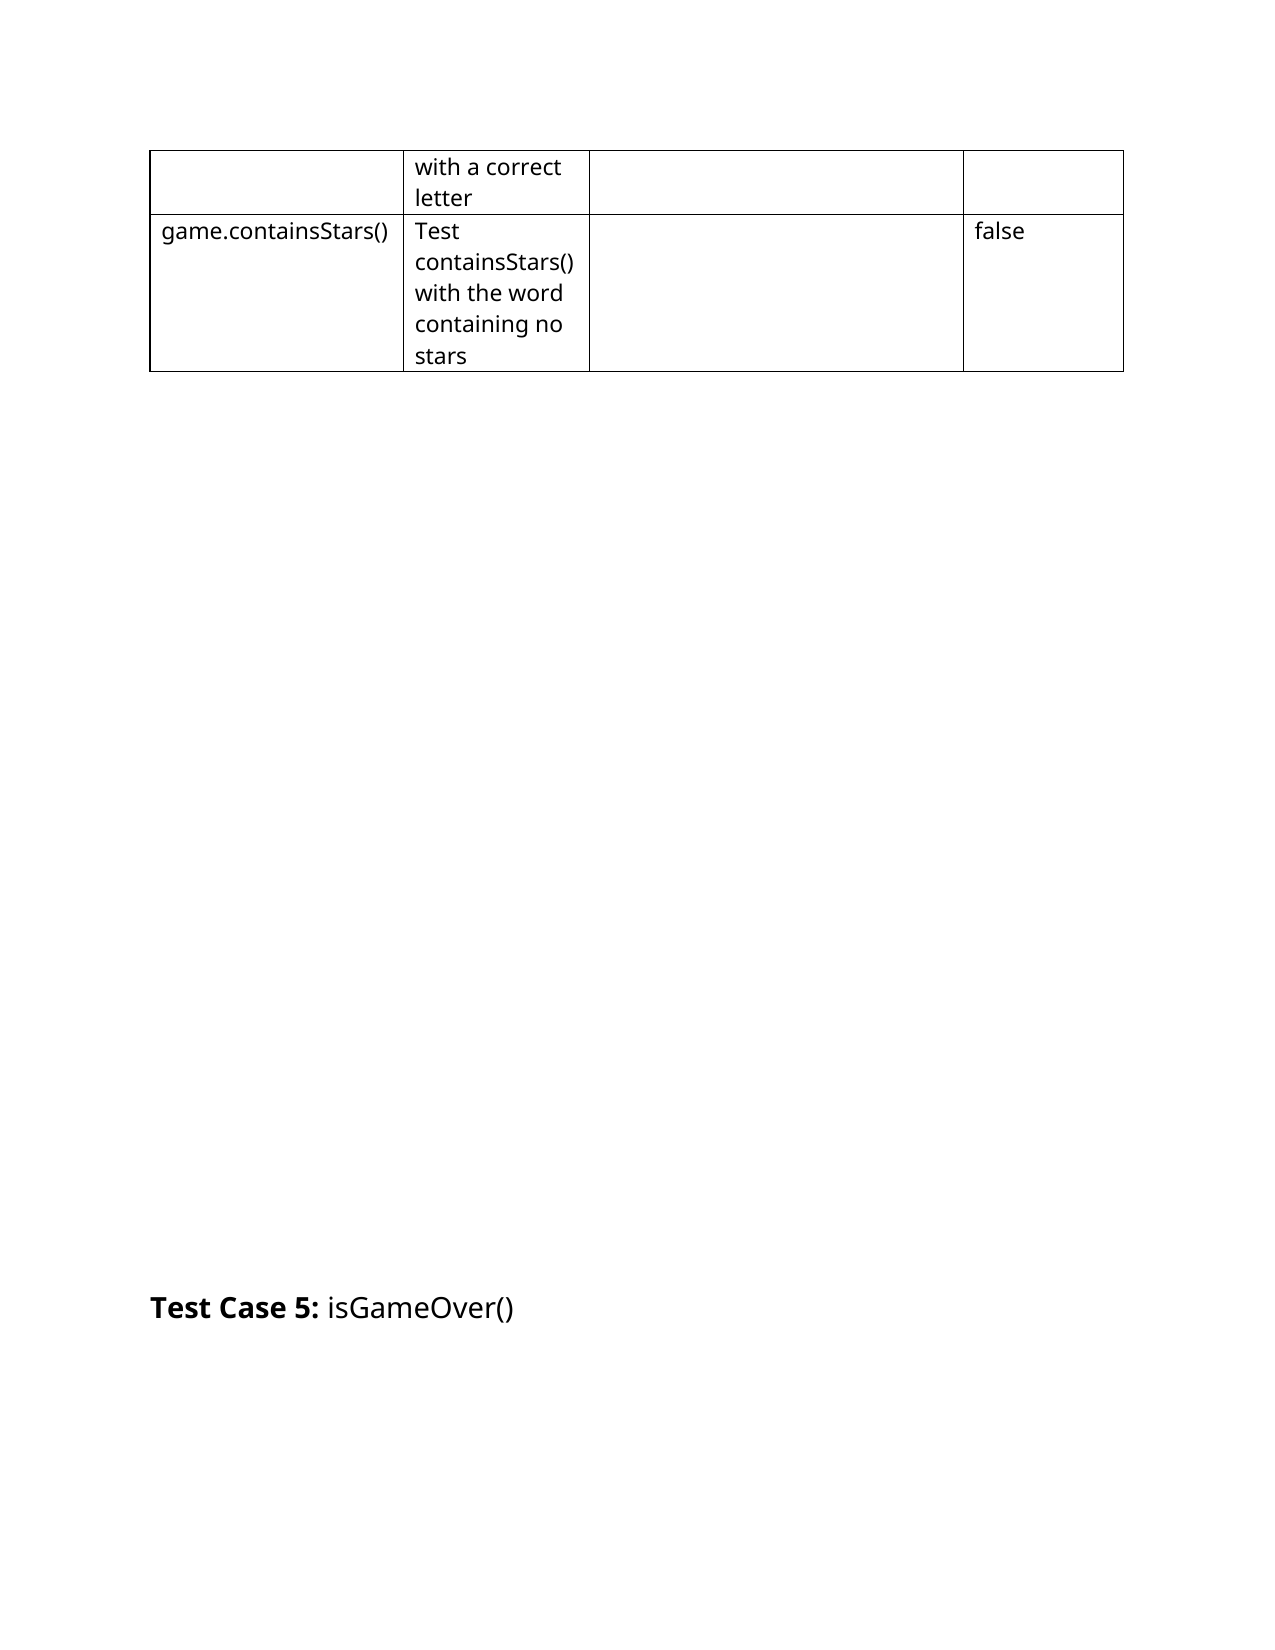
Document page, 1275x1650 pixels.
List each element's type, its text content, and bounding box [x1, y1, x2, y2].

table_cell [151, 151, 403, 213]
text Test Case 5: isGameOver() [150, 1287, 1125, 1327]
table_cell game.containsStars() [151, 215, 403, 371]
table_cell [964, 151, 1123, 213]
table_cell Test containsStars() with the word containing no stars [404, 215, 589, 371]
table_cell false [964, 215, 1123, 371]
table_cell [590, 215, 963, 371]
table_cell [590, 151, 963, 213]
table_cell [404, 151, 589, 213]
